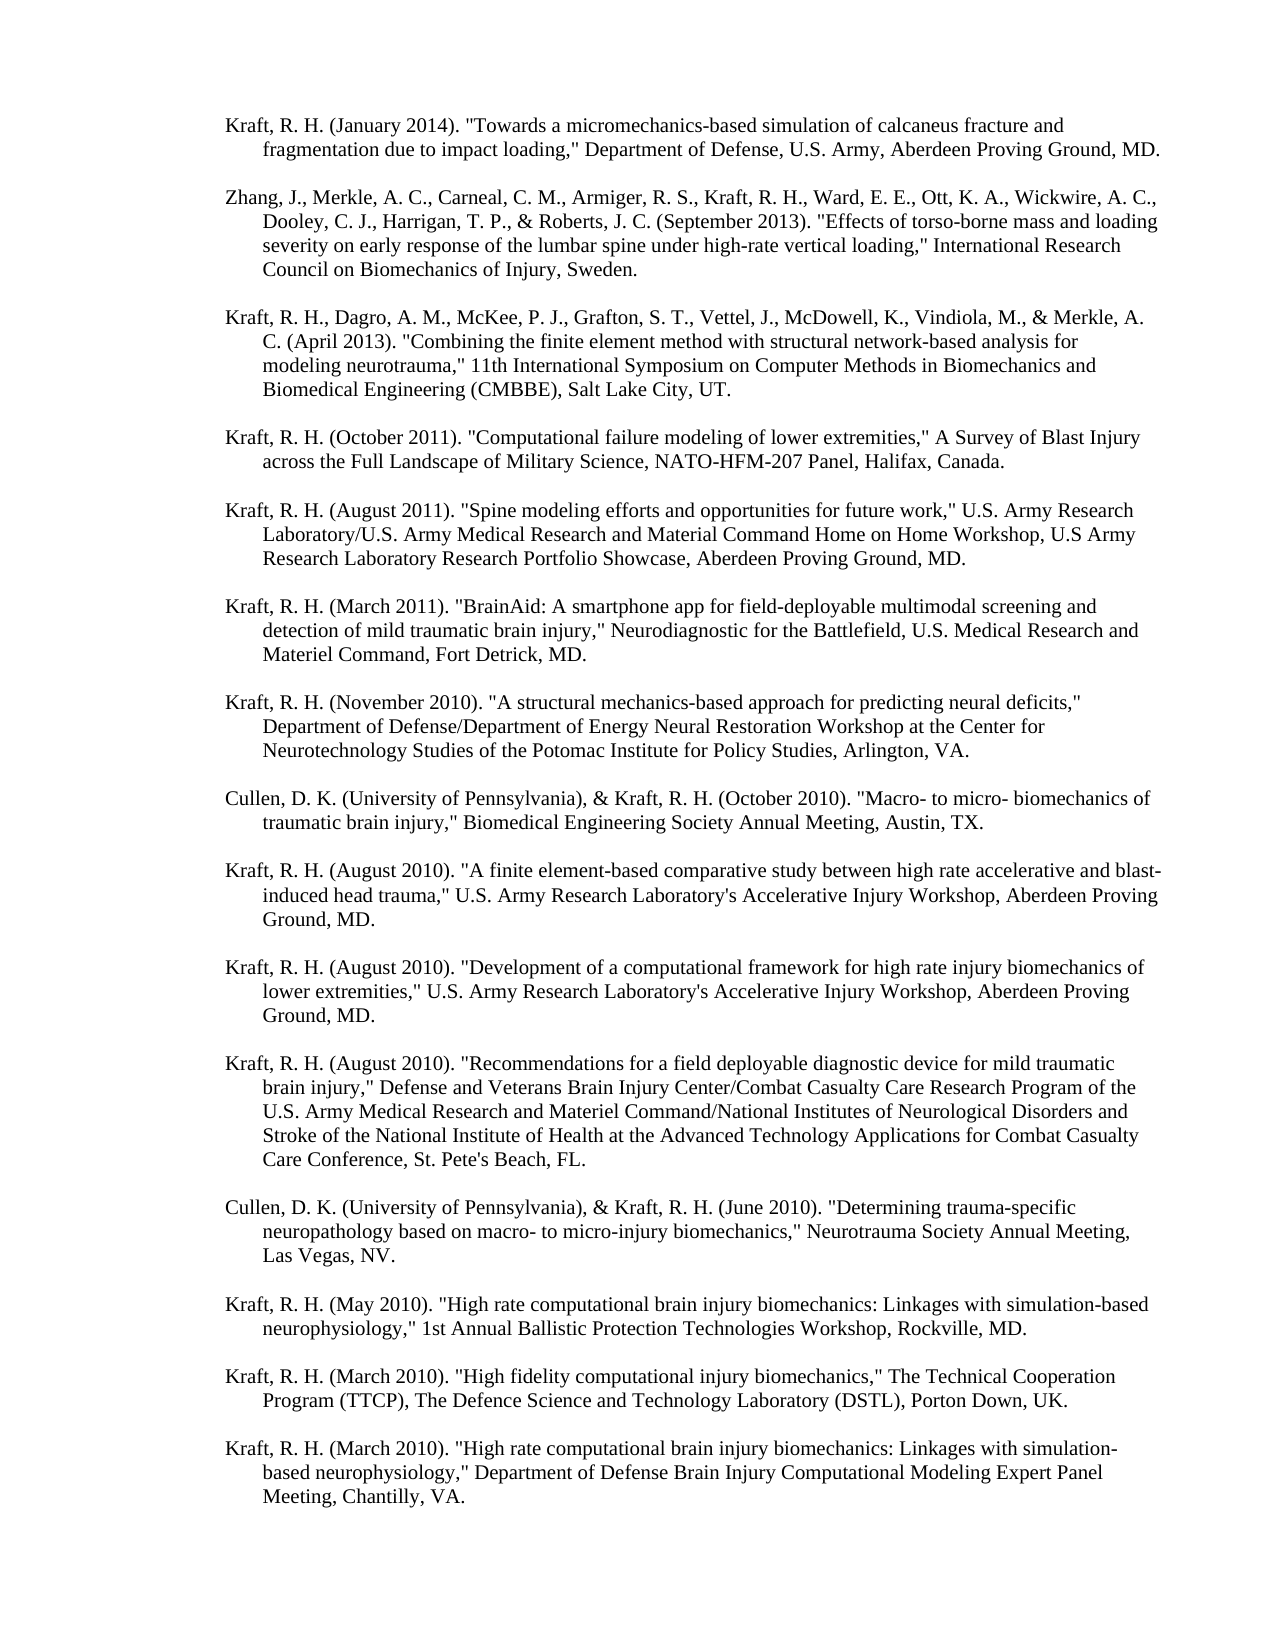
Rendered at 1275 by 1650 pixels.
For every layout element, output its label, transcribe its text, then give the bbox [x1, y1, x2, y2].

text Kraft, R. H. (October 2011). "Computational failure modeling of lower extremities," A Survey of Blast Injury across the Full Landscape of Military Science, NATO-HFM-207 Panel, Halifax, Canada. [225, 425, 1162, 473]
text Kraft, R. H. (August 2010). "A finite element-based comparative study between high rate accelerative and blast-induced head trauma," U.S. Army Research Laboratory's Accelerative Injury Workshop, Aberdeen Proving Ground, MD. [225, 858, 1162, 931]
text Cullen, D. K. (University of Pennsylvania), & Kraft, R. H. (October 2010). "Macro- to micro- biomechanics of traumatic brain injury," Biomedical Engineering Society Annual Meeting, Austin, TX. [225, 786, 1162, 834]
text Zhang, J., Merkle, A. C., Carneal, C. M., Armiger, R. S., Kraft, R. H., Ward, E. E., Ott, K. A., Wickwire, A. C., Dooley, C. J., Harrigan, T. P., & Roberts, J. C. (September 2013). "Effects of torso-borne mass and loading severity on early response of the lumbar spine under high-rate vertical loading," International Research Council on Biomechanics of Injury, Sweden. [225, 185, 1162, 281]
text Kraft, R. H. (May 2010). "High rate computational brain injury biomechanics: Linkages with simulation-based neurophysiology," 1st Annual Ballistic Protection Technologies Workshop, Rockville, MD. [225, 1292, 1162, 1340]
text Kraft, R. H. (August 2011). "Spine modeling efforts and opportunities for future work," U.S. Army Research Laboratory/U.S. Army Medical Research and Material Command Home on Home Workshop, U.S Army Research Laboratory Research Portfolio Showcase, Aberdeen Proving Ground, MD. [225, 497, 1162, 570]
text Kraft, R. H. (November 2010). "A structural mechanics-based approach for predicting neural deficits," Department of Defense/Department of Energy Neural Restoration Workshop at the Center for Neurotechnology Studies of the Potomac Institute for Policy Studies, Arlington, VA. [225, 690, 1162, 762]
text Kraft, R. H. (January 2014). "Towards a micromechanics-based simulation of calcaneus fracture and fragmentation due to impact loading," Department of Defense, U.S. Army, Aberdeen Proving Ground, MD. [225, 112, 1162, 161]
text Kraft, R. H. (March 2010). "High rate computational brain injury biomechanics: Linkages with simulation-based neurophysiology," Department of Defense Brain Injury Computational Modeling Expert Panel Meeting, Chantilly, VA. [225, 1436, 1162, 1508]
text Kraft, R. H. (August 2010). "Development of a computational framework for high rate injury biomechanics of lower extremities," U.S. Army Research Laboratory's Accelerative Injury Workshop, Aberdeen Proving Ground, MD. [225, 955, 1162, 1027]
text Kraft, R. H., Dagro, A. M., McKee, P. J., Grafton, S. T., Vettel, J., McDowell, K., Vindiola, M., & Merkle, A. C. (April 2013). "Combining the finite element method with structural network-based analysis for modeling neurotrauma," 11th International Symposium on Computer Methods in Biomechanics and Biomedical Engineering (CMBBE), Salt Lake City, UT. [225, 305, 1162, 401]
text Kraft, R. H. (August 2010). "Recommendations for a field deployable diagnostic device for mild traumatic brain injury," Defense and Veterans Brain Injury Center/Combat Casualty Care Research Program of the U.S. Army Medical Research and Materiel Command/National Institutes of Neurological Disorders and Stroke of the National Institute of Health at the Advanced Technology Applications for Combat Casualty Care Conference, St. Pete's Beach, FL. [225, 1051, 1162, 1171]
text Kraft, R. H. (March 2010). "High fidelity computational injury biomechanics," The Technical Cooperation Program (TTCP), The Defence Science and Technology Laboratory (DSTL), Porton Down, UK. [225, 1364, 1162, 1412]
text Cullen, D. K. (University of Pennsylvania), & Kraft, R. H. (June 2010). "Determining trauma-specific neuropathology based on macro- to micro-injury biomechanics," Neurotrauma Society Annual Meeting, Las Vegas, NV. [225, 1195, 1162, 1267]
text Kraft, R. H. (March 2011). "BrainAid: A smartphone app for field-deployable multimodal screening and detection of mild traumatic brain injury," Neurodiagnostic for the Battlefield, U.S. Medical Research and Materiel Command, Fort Detrick, MD. [225, 594, 1162, 666]
